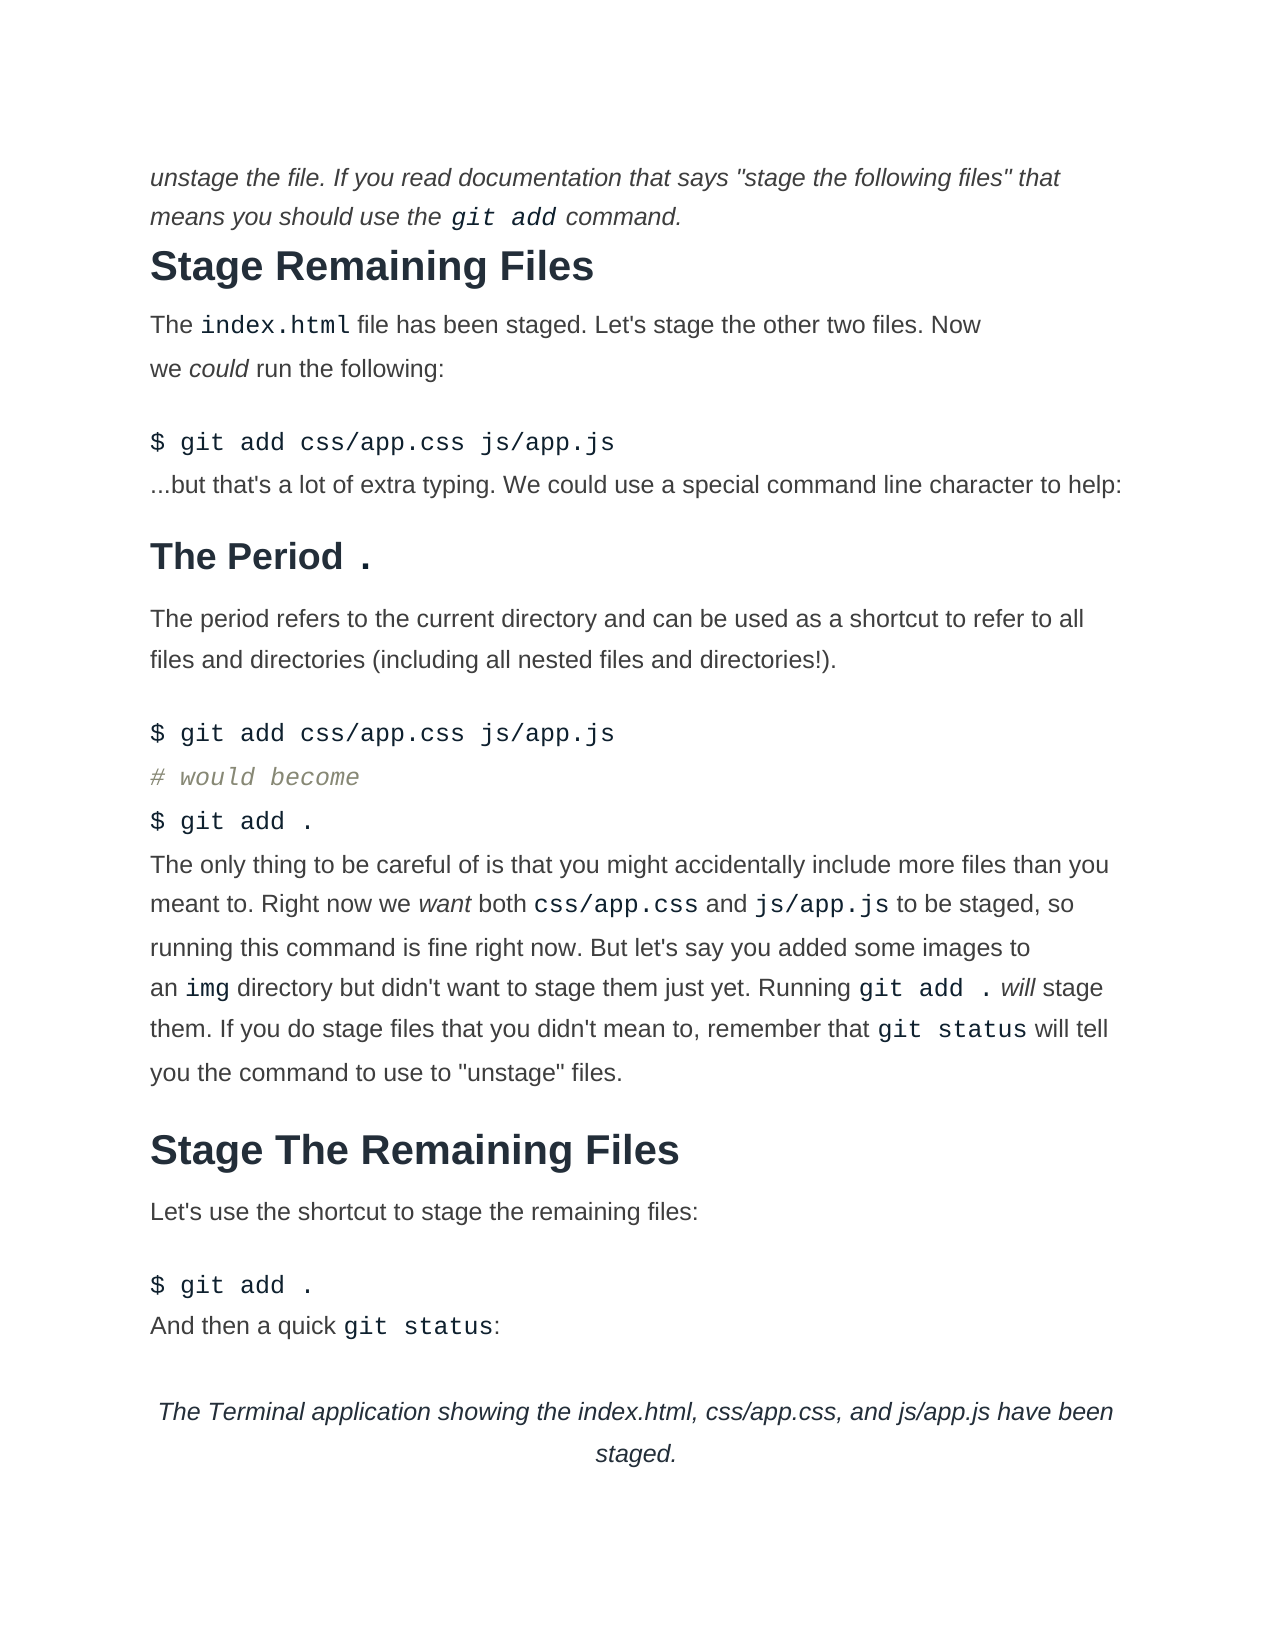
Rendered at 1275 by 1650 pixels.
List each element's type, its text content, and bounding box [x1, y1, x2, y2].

text The period refers to the current directory and can be used as a shortcut to refer to all files and directories (including all nested files and directories!). [150, 591, 1125, 674]
text Stage The Remaining Files [150, 1118, 1125, 1173]
text $ git add . [150, 793, 1125, 837]
text Stage Remaining Files [150, 233, 1125, 289]
text And then a quick [150, 1301, 1125, 1342]
text # would become [150, 749, 1125, 793]
text The only thing to be careful of is that you might accidentally include more files than you meant to. Right now we want both [150, 837, 1125, 1087]
text The Terminal application showing the index.html, css/app.css, and js/app.js have been staged. [150, 1384, 1125, 1467]
text The [150, 299, 1125, 383]
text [150, 150, 1125, 233]
text The Period [150, 531, 1125, 581]
text ...but that's a lot of extra typing. We could use a special command line character to help: [150, 458, 1125, 499]
text Let's use the shortcut to stage the remaining files: [150, 1184, 1125, 1226]
